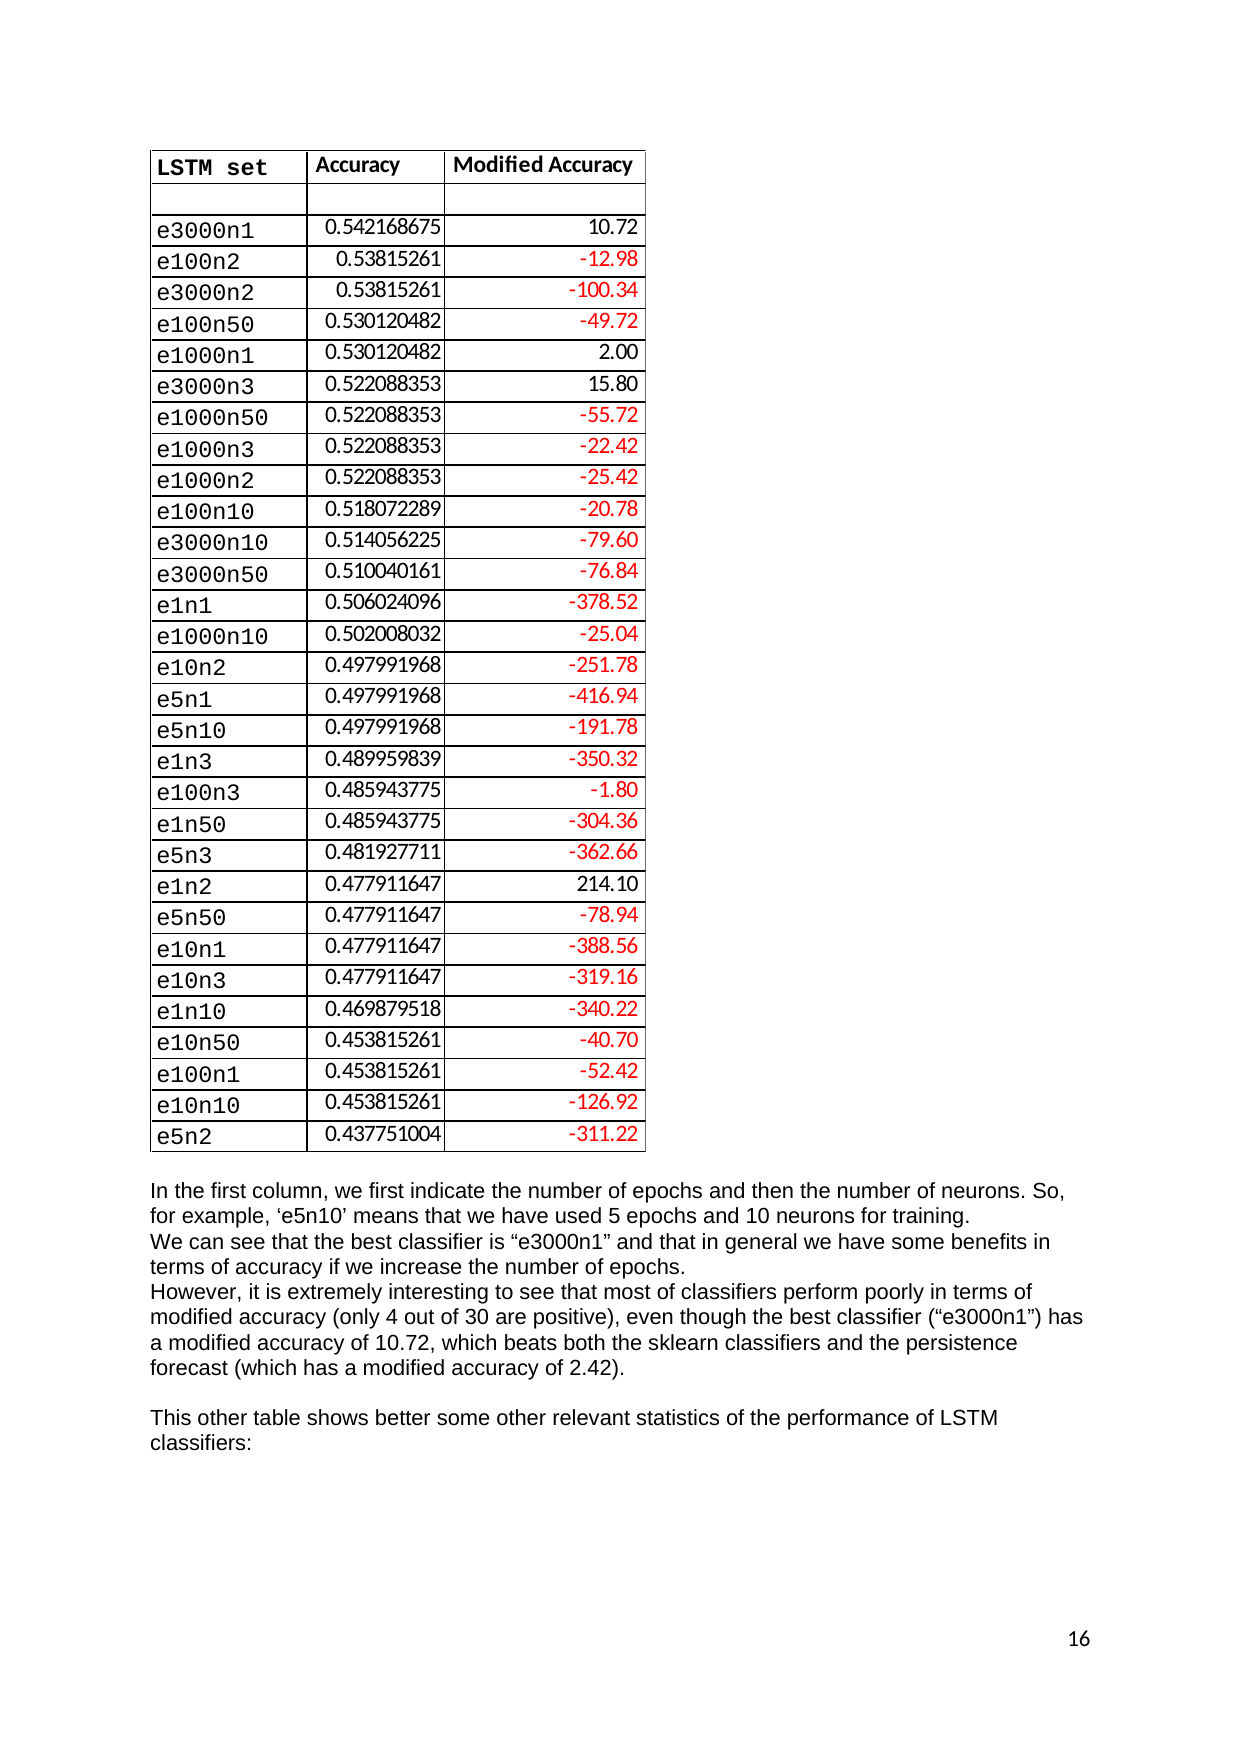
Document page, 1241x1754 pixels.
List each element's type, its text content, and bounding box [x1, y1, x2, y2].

text In the first column, we first indicate the number of epochs and then the number of neurons. So, for example, ‘e5n10’ means that we have used 5 epochs and 10 neurons for training. We can see that the best classifier is “e3000n1” and that in general we have some benefits in terms of accuracy if we increase the number of epochs. However, it is extremely interesting to see that most of classifiers perform poorly in terms of modified accuracy (only 4 out of 30 are positive), even though the best classifier (“e3000n1”) has a modified accuracy of 10.72, which beats both the sklearn classifiers and the persistence forecast (which has a modified accuracy of 2.42). This other table shows better some other relevant statistics of the performance of LSTM classifiers: [150, 1178, 1090, 1455]
